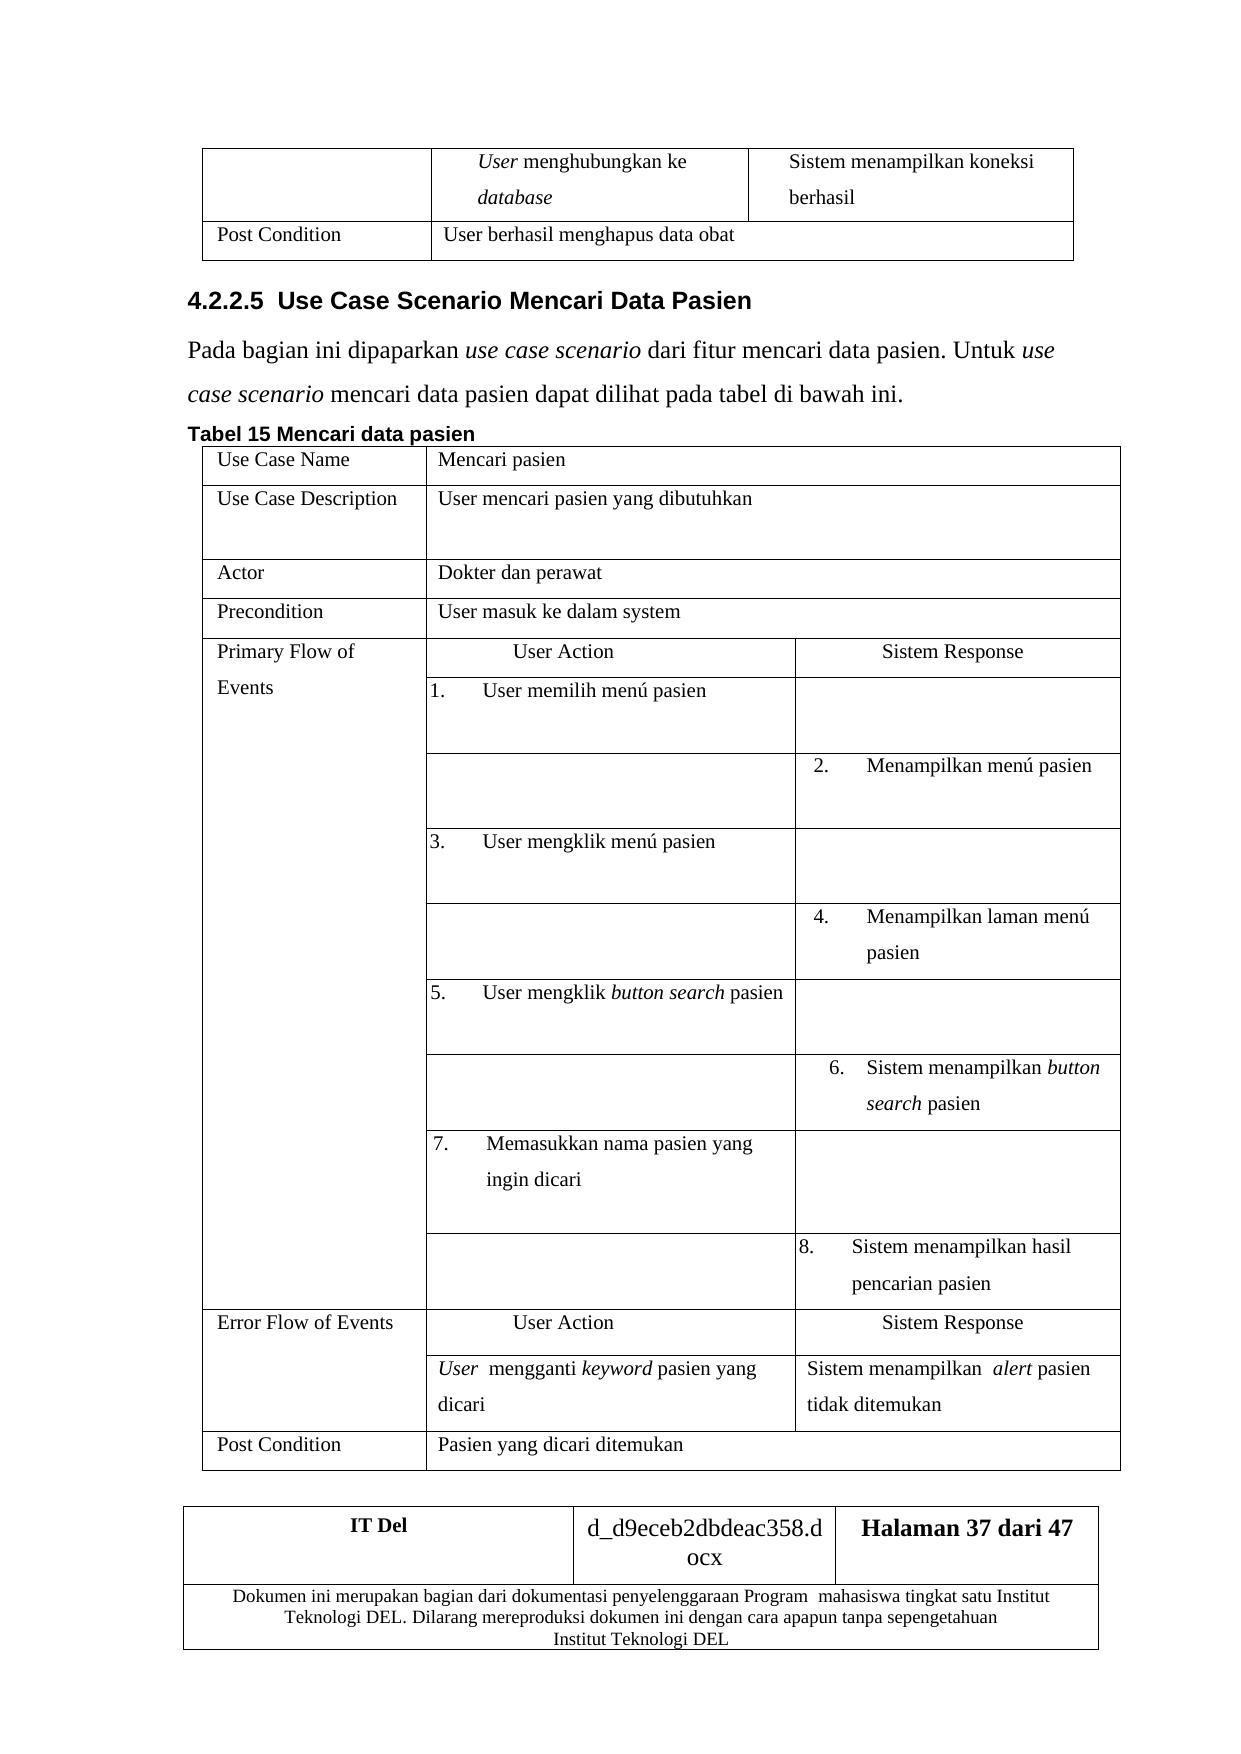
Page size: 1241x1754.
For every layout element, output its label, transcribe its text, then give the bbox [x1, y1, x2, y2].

table_cell Memasukkan nama pasien yang ingin dicari [427, 1131, 795, 1233]
table_cell Actor [203, 560, 426, 598]
table_cell [427, 1234, 795, 1309]
table_cell [796, 1131, 1120, 1233]
table_cell [796, 678, 1120, 752]
table_cell Sistem menampilkan alert pasien tidak ditemukan [796, 1356, 1120, 1431]
table_cell User Action [427, 639, 795, 677]
table_cell Precondition [203, 599, 426, 638]
table_cell [796, 829, 1120, 903]
table_cell User masuk ke dalam system [427, 599, 1120, 638]
table_cell [427, 1055, 795, 1129]
table_cell User mengganti keyword pasien yang dicari [427, 1356, 795, 1431]
table_cell Sistem menampilkan hasil pencarian pasien [796, 1234, 1120, 1309]
table_cell Sistem menampilkan koneksi berhasil [749, 149, 1073, 221]
table_cell User mencari pasien yang dibutuhkan [427, 486, 1120, 559]
table_cell Post Condition [203, 1432, 426, 1470]
table_cell Post Condition [203, 222, 431, 260]
table_cell Menampilkan laman menú pasien [796, 904, 1120, 979]
table_cell Use Case Description [203, 486, 426, 559]
table_cell Sistem Response [796, 1310, 1120, 1355]
table_header Mencari pasien [427, 447, 1120, 485]
table_cell User menghubungkan ke database [432, 149, 748, 221]
table_cell Sistem menampilkan button search pasien [796, 1055, 1120, 1129]
table_cell Error Flow of Events [203, 1310, 426, 1431]
table_cell User memilih menú pasien [427, 678, 795, 752]
table_cell User mengklik button search pasien [427, 980, 795, 1054]
table_cell [427, 754, 795, 828]
text Tabel 15 Mencari data pasien [187, 422, 1092, 446]
table_cell [796, 980, 1120, 1054]
table_cell Primary Flow of Events [203, 639, 426, 1309]
table_cell User Action [427, 1310, 795, 1355]
table_cell User mengklik menú pasien [427, 829, 795, 903]
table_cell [203, 149, 431, 221]
table_cell Menampilkan menú pasien [796, 754, 1120, 828]
table_header Use Case Name [203, 447, 426, 485]
text Pada bagian ini dipaparkan use case scenario dari fitur mencari data pasien. Untuk use case scenario mencari data pasien dapat dilihat pada tabel di bawah ini. [187, 336, 1092, 407]
table_cell Pasien yang dicari ditemukan [427, 1432, 1120, 1470]
subtitle Use Case Scenario Mencari Data Pasien [187, 286, 1092, 315]
table_cell [427, 904, 795, 979]
table_cell Sistem Response [796, 639, 1120, 677]
table_cell Dokter dan perawat [427, 560, 1120, 598]
table_cell User berhasil menghapus data obat [432, 222, 1073, 260]
